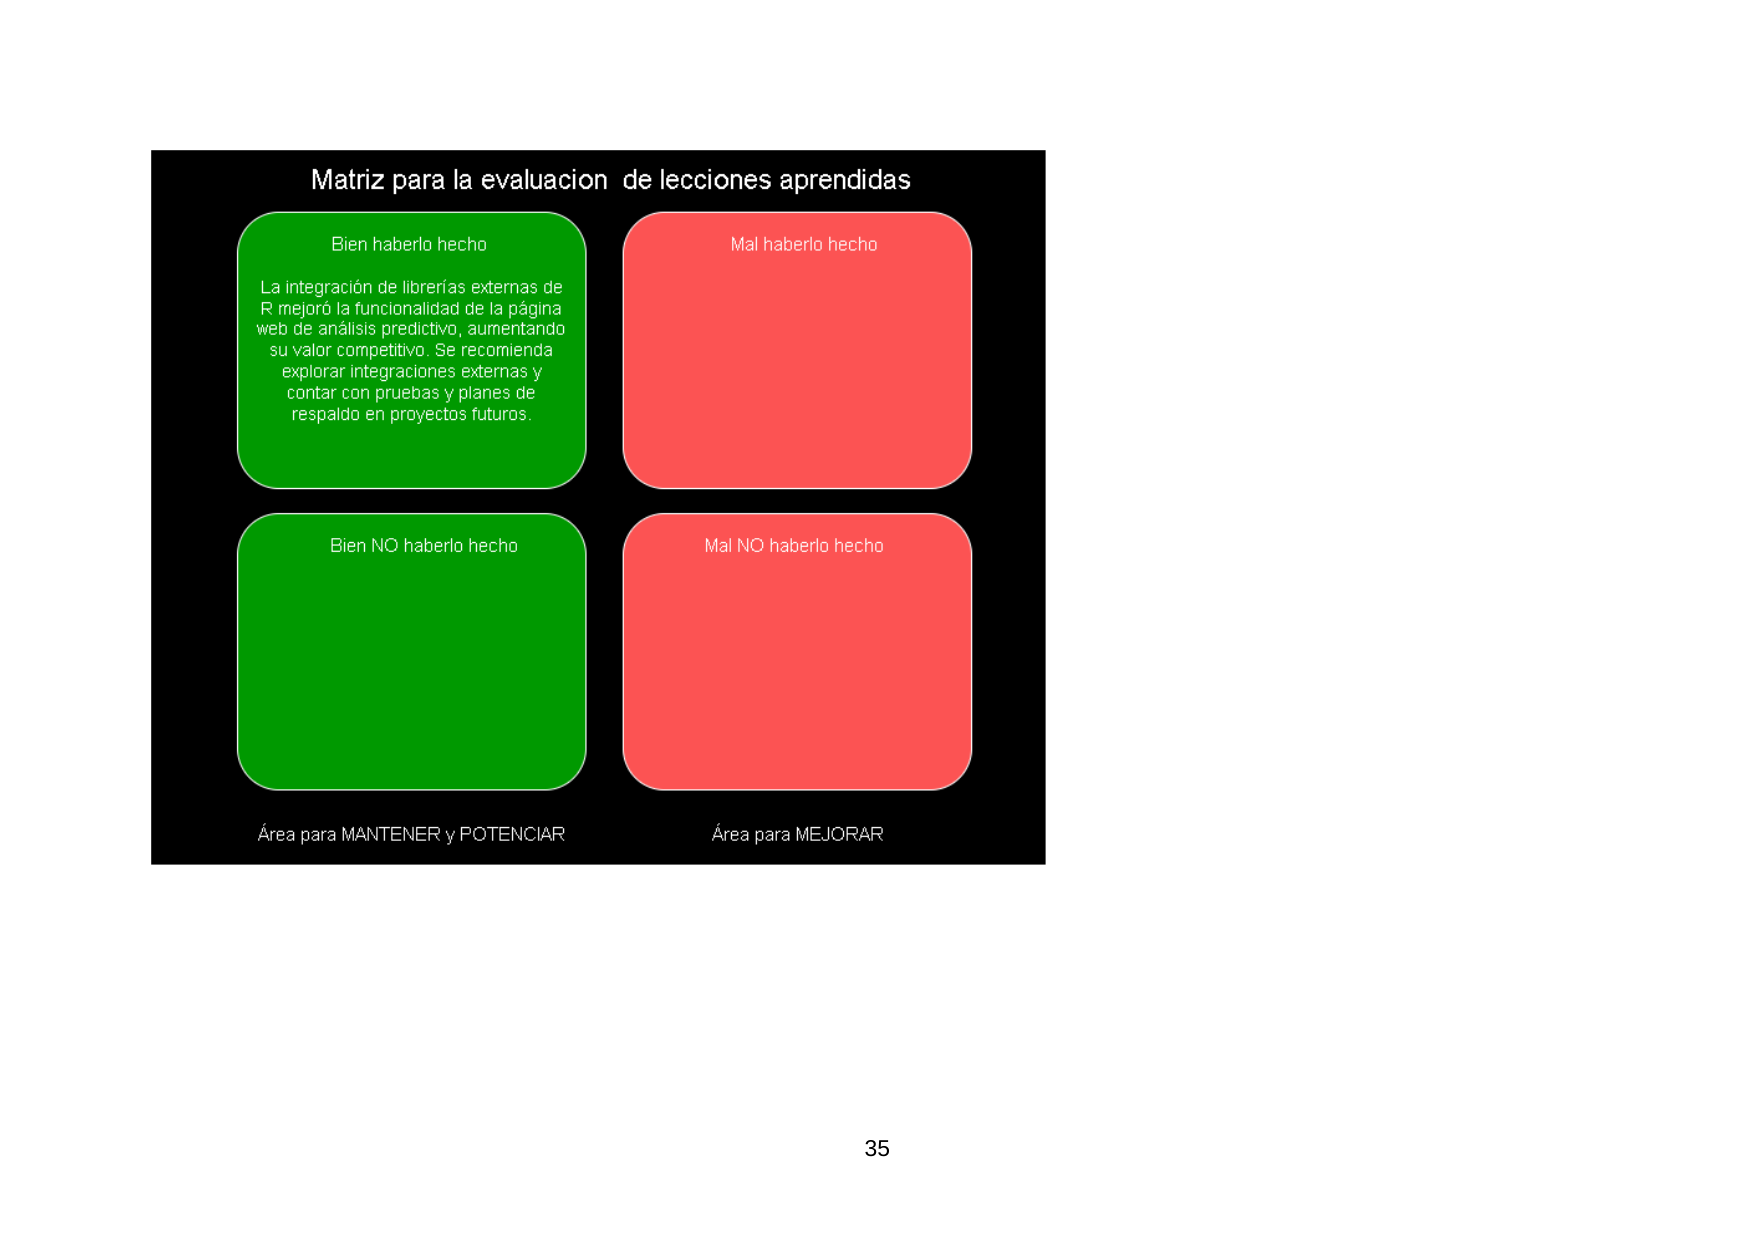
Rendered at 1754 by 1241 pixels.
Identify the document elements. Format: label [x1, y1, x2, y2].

picture [150, 150, 1047, 866]
